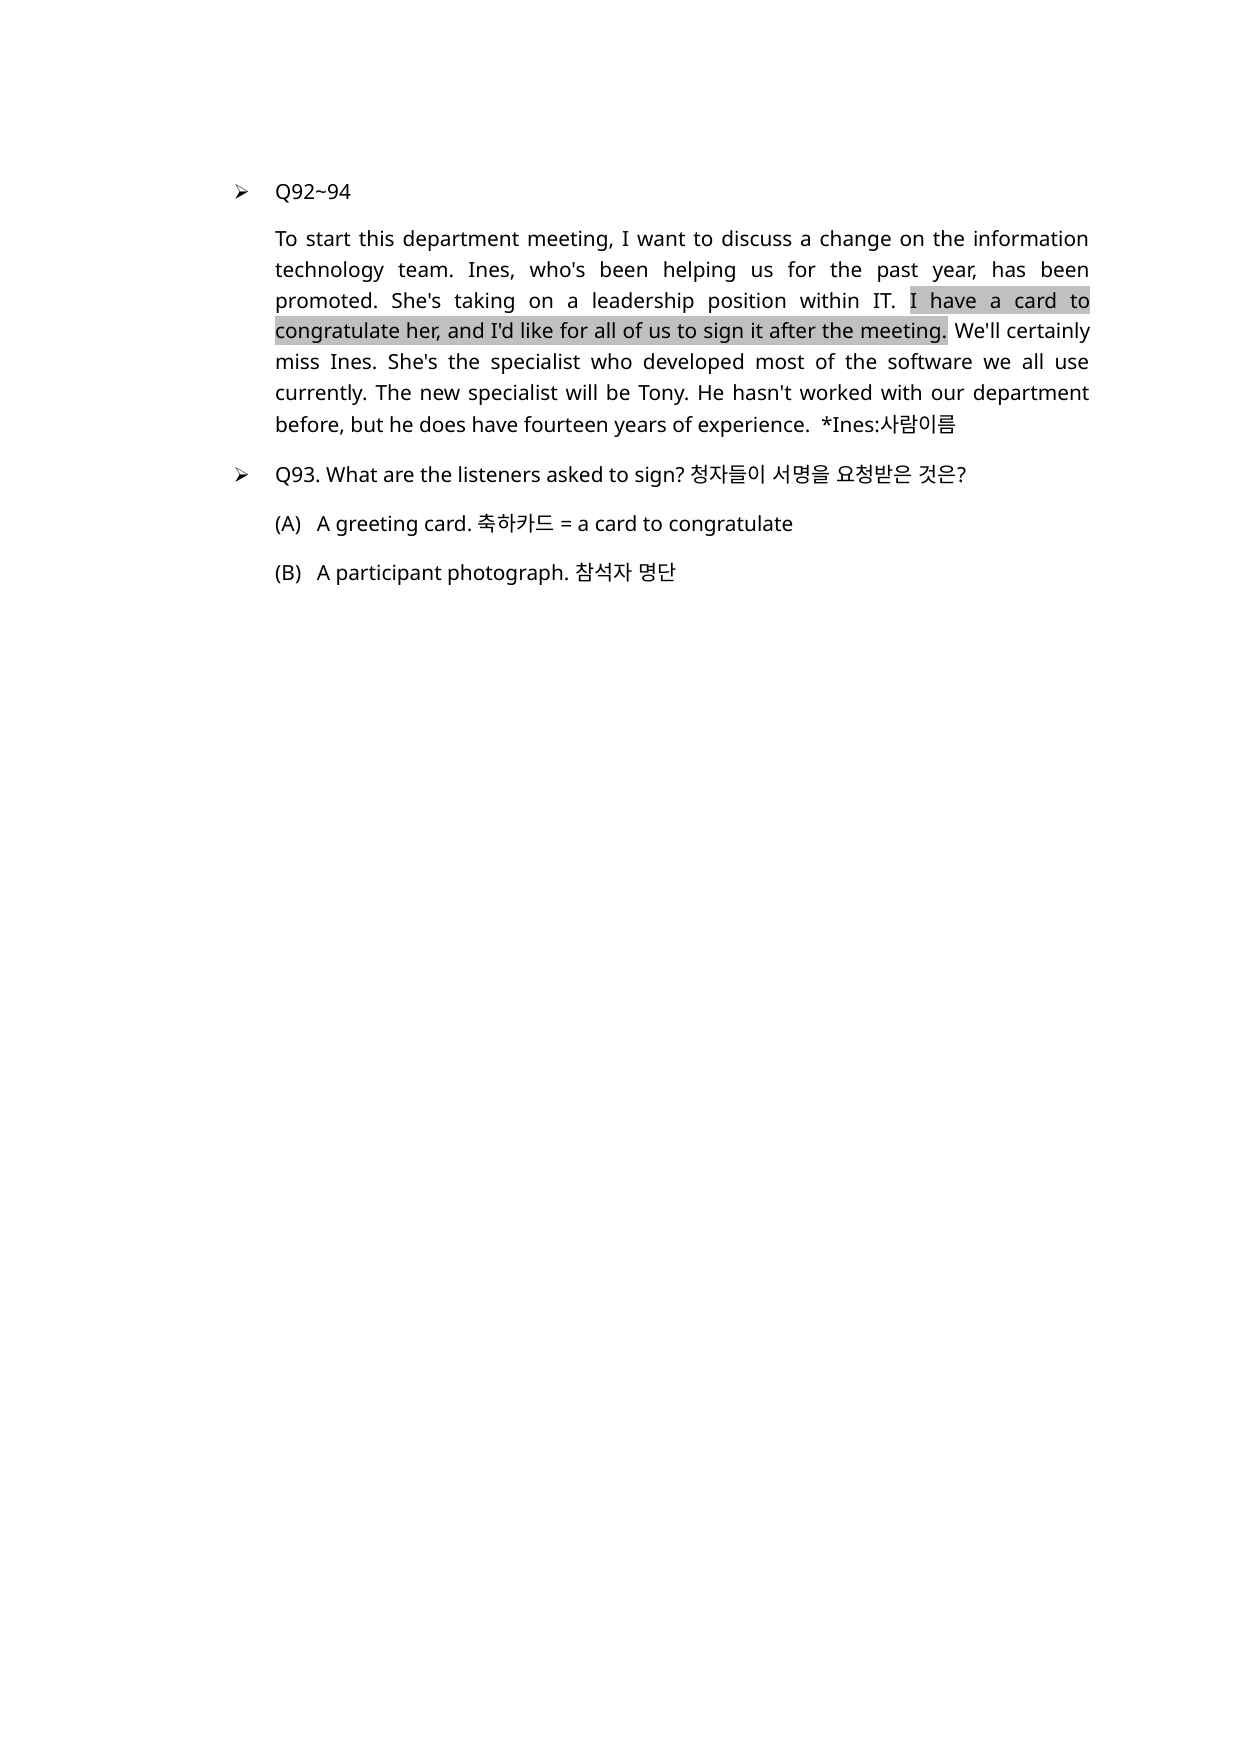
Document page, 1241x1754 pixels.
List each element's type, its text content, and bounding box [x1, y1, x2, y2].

list Q92~94 [233, 177, 1090, 206]
list A participant photograph. 참석자 명단 [275, 557, 1090, 587]
list A greeting card. 축하카드 = a card to congratulate [275, 507, 1090, 537]
list To start this department meeting, I want to discuss a change on the information technology team. Ines, who's been helping us for the past year, has been promoted. She's taking on a leadership position within IT. I have a card to congratulate her, and I'd like for all of us to sign it after the meeting. We'll certainly miss Ines. She's the specialist who developed most of the software we all use currently. The new specialist will be Tony. He hasn't worked with our department before, but he does have fourteen years of experience. *Ines:사람이름 [275, 224, 1090, 439]
list Q93. What are the listeners asked to sign? 청자들이 서명을 요청받은 것은? [233, 458, 1090, 488]
